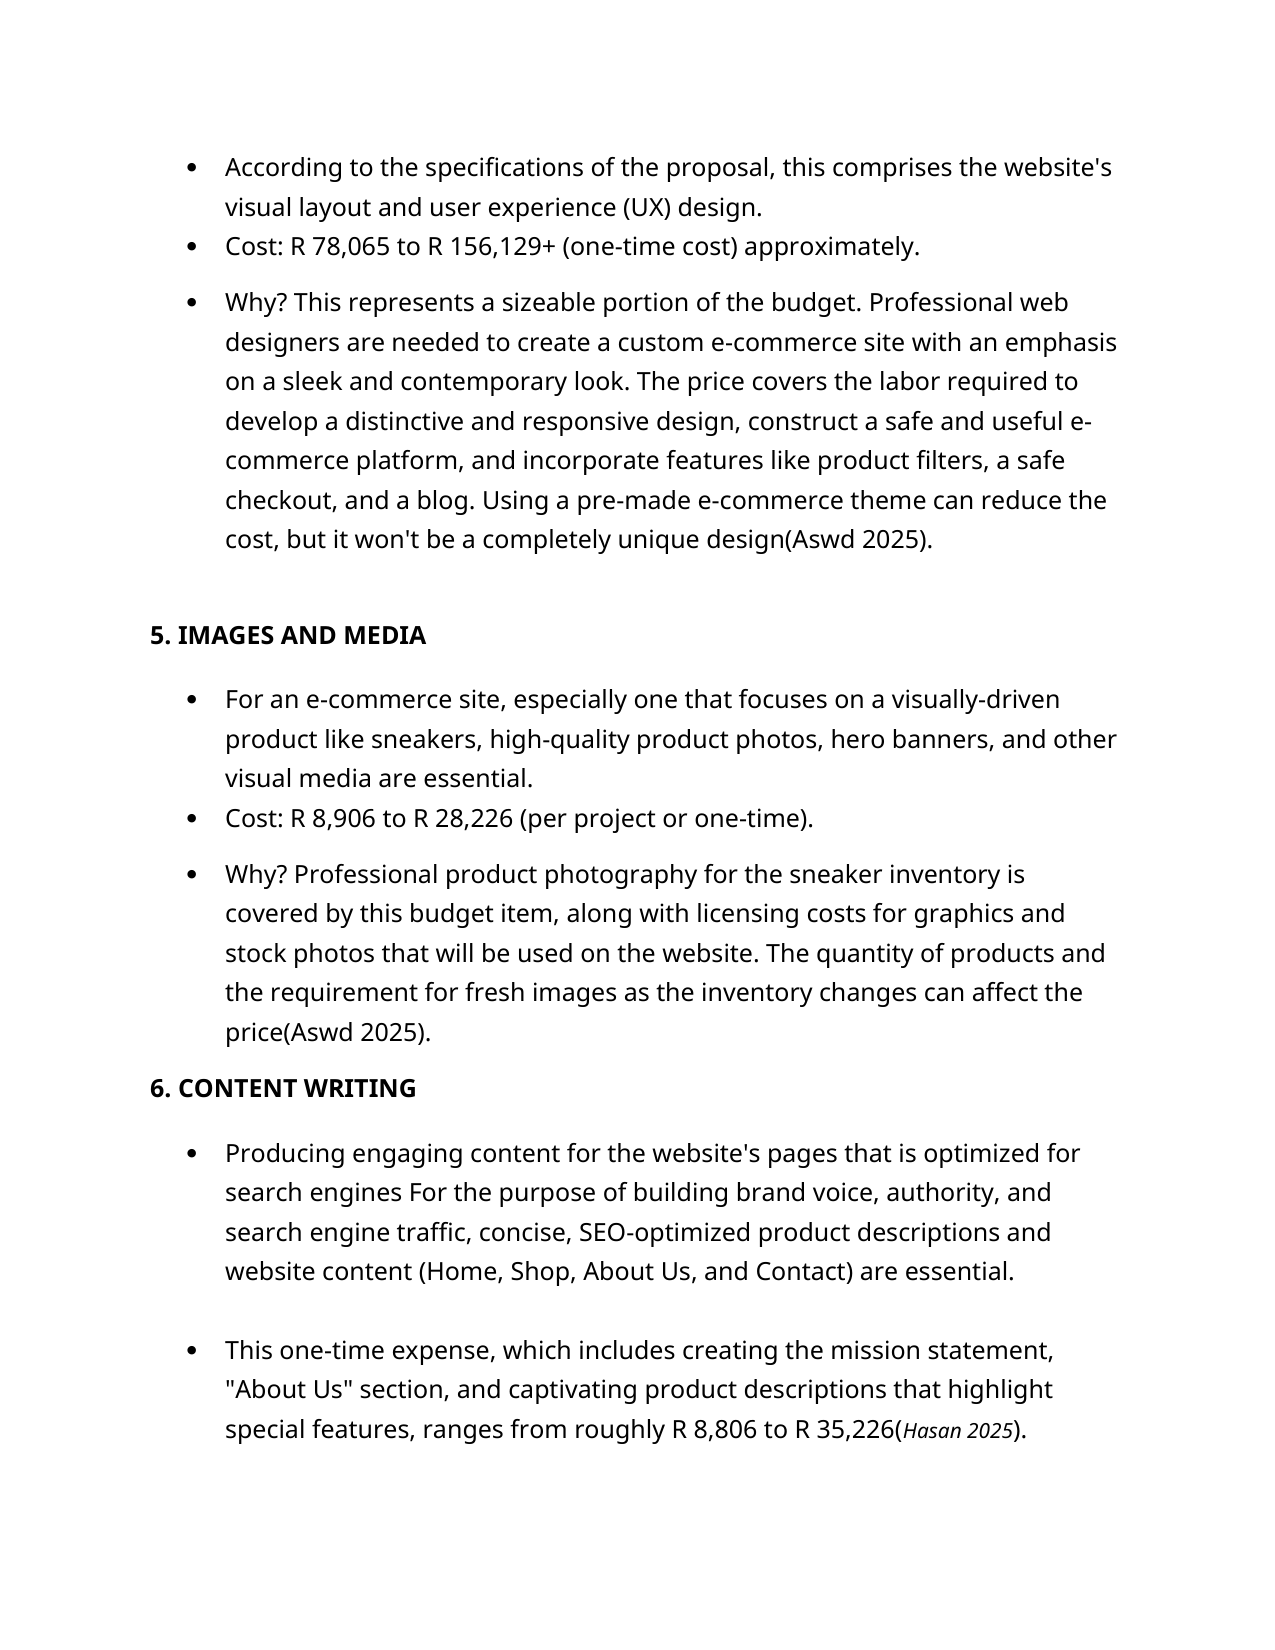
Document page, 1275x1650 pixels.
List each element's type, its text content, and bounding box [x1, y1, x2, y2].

list Producing engaging content for the website's pages that is optimized for search engines For the purpose of building brand voice, authority, and search engine traffic, concise, SEO-optimized product descriptions and website content (Home, Shop, About Us, and Contact) are essential. [187, 1135, 1125, 1288]
list According to the specifications of the proposal, this comprises the website's visual layout and user experience (UX) design. [187, 150, 1125, 223]
text 5. IMAGES AND MEDIA [150, 618, 1125, 652]
list Why? This represents a sizeable portion of the budget. Professional web designers are needed to create a custom e-commerce site with an emphasis on a sleek and contemporary look. The price covers the labor required to develop a distinctive and responsive design, construct a safe and useful e-commerce platform, and incorporate features like product filters, a safe checkout, and a blog. Using a pre-made e-commerce theme can reduce the cost, but it won't be a completely unique design(Aswd 2025). [187, 285, 1125, 556]
list Why? Professional product photography for the sneaker inventory is covered by this budget item, along with licensing costs for graphics and stock photos that will be used on the website. The quantity of products and the requirement for fresh images as the inventory changes can affect the price(Aswd 2025). [187, 857, 1125, 1049]
text 6. CONTENT WRITING [150, 1071, 1125, 1105]
list Cost: R 78,065 to R 156,129+ (one-time cost) approximately. [187, 229, 1125, 263]
list Cost: R 8,906 to R 28,226 (per project or one-time). [187, 801, 1125, 834]
list This one-time expense, which includes creating the mission statement, "About Us" section, and captivating product descriptions that highlight special features, ranges from roughly R 8,806 to R 35,226(Hasan 2025). [187, 1333, 1125, 1446]
list For an e-commerce site, especially one that focuses on a visually-driven product like sneakers, high-quality product photos, hero banners, and other visual media are essential. [187, 682, 1125, 795]
